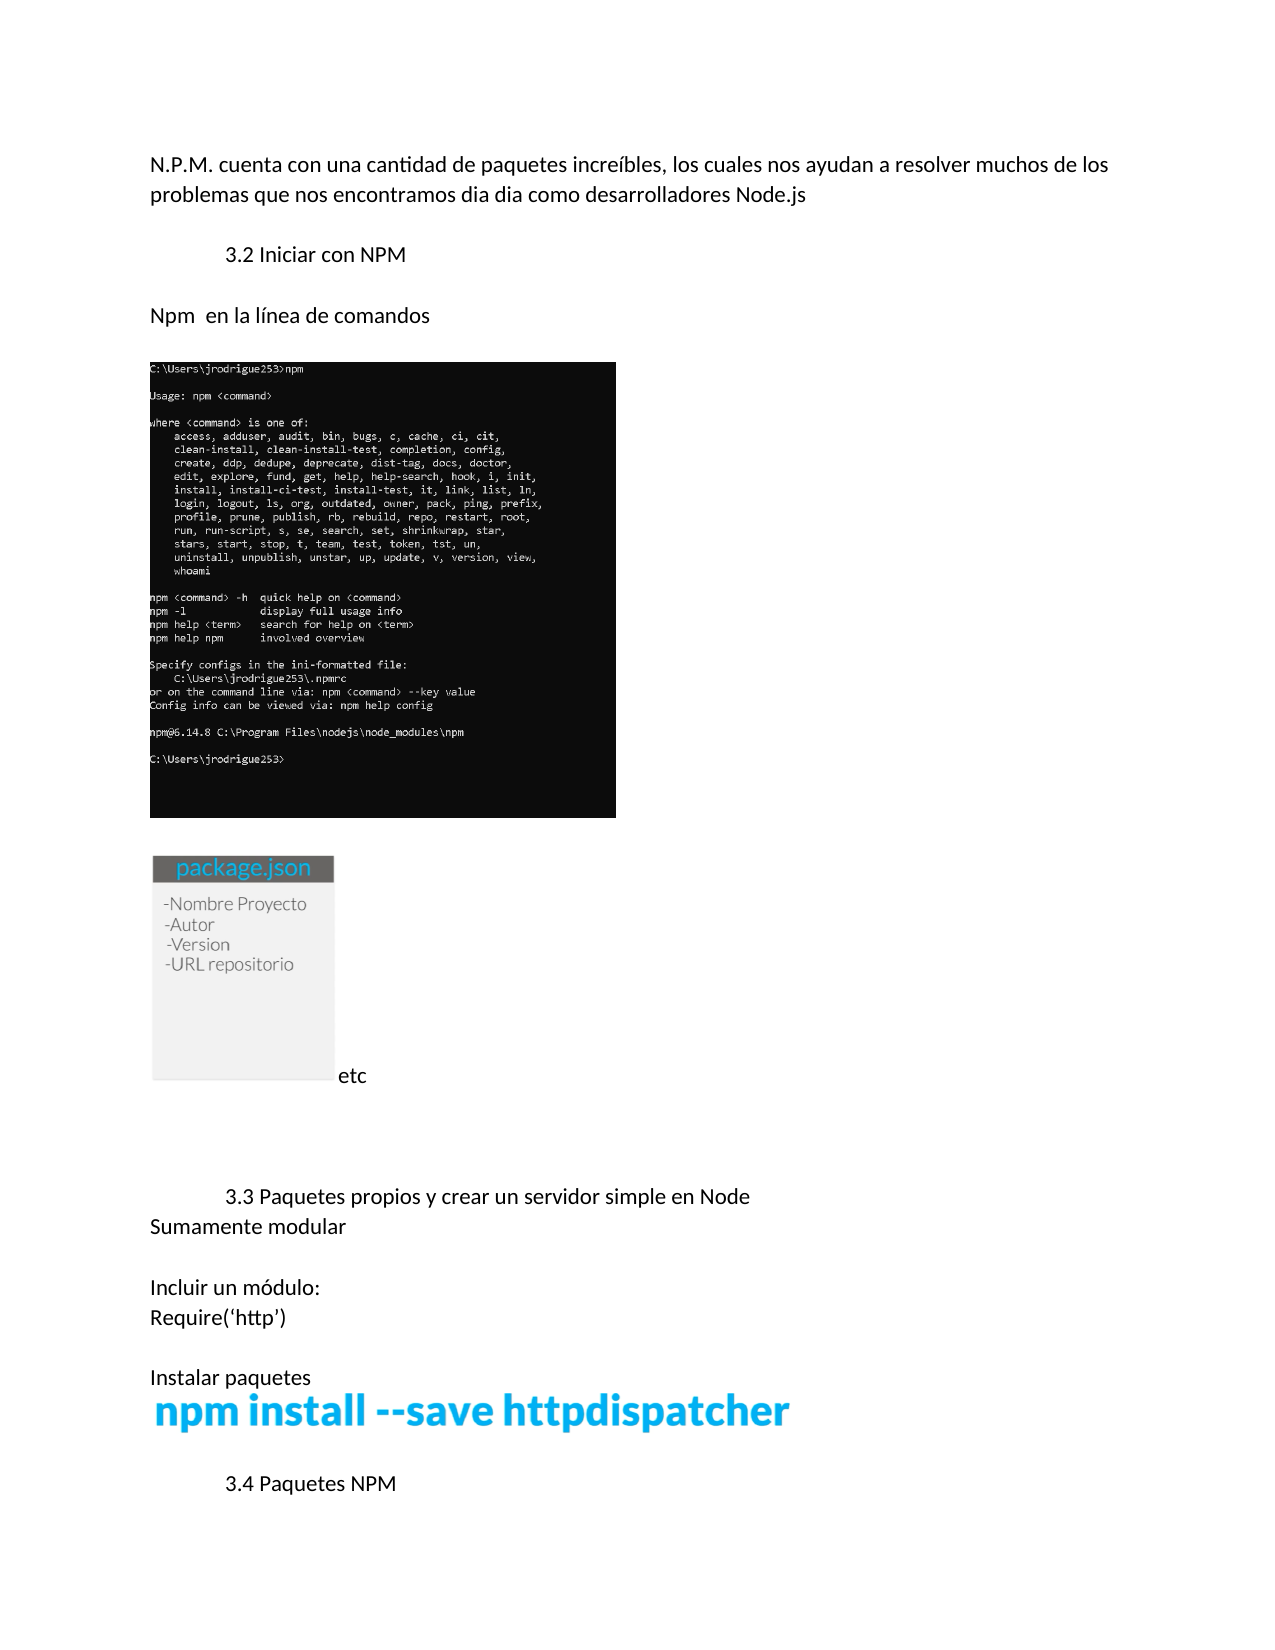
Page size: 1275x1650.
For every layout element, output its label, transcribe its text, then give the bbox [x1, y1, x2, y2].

text etc [150, 850, 1125, 1089]
text Npm en la línea de comandos [150, 301, 1125, 329]
text 3.3 Paquetes propios y crear un servidor simple en Node [150, 1182, 1125, 1210]
picture [150, 1393, 791, 1437]
picture [593, 1408, 600, 1420]
text Sumamente modular [150, 1212, 1125, 1240]
text 3.4 Paquetes NPM [150, 1469, 1125, 1497]
text Require(‘http’) [150, 1303, 1125, 1331]
text Incluir un módulo: [150, 1273, 1125, 1301]
picture [150, 850, 338, 1084]
text Instalar paquetes [150, 1363, 1125, 1391]
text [150, 150, 1125, 208]
text 3.2 Iniciar con NPM [150, 241, 1125, 269]
picture [150, 361, 616, 818]
